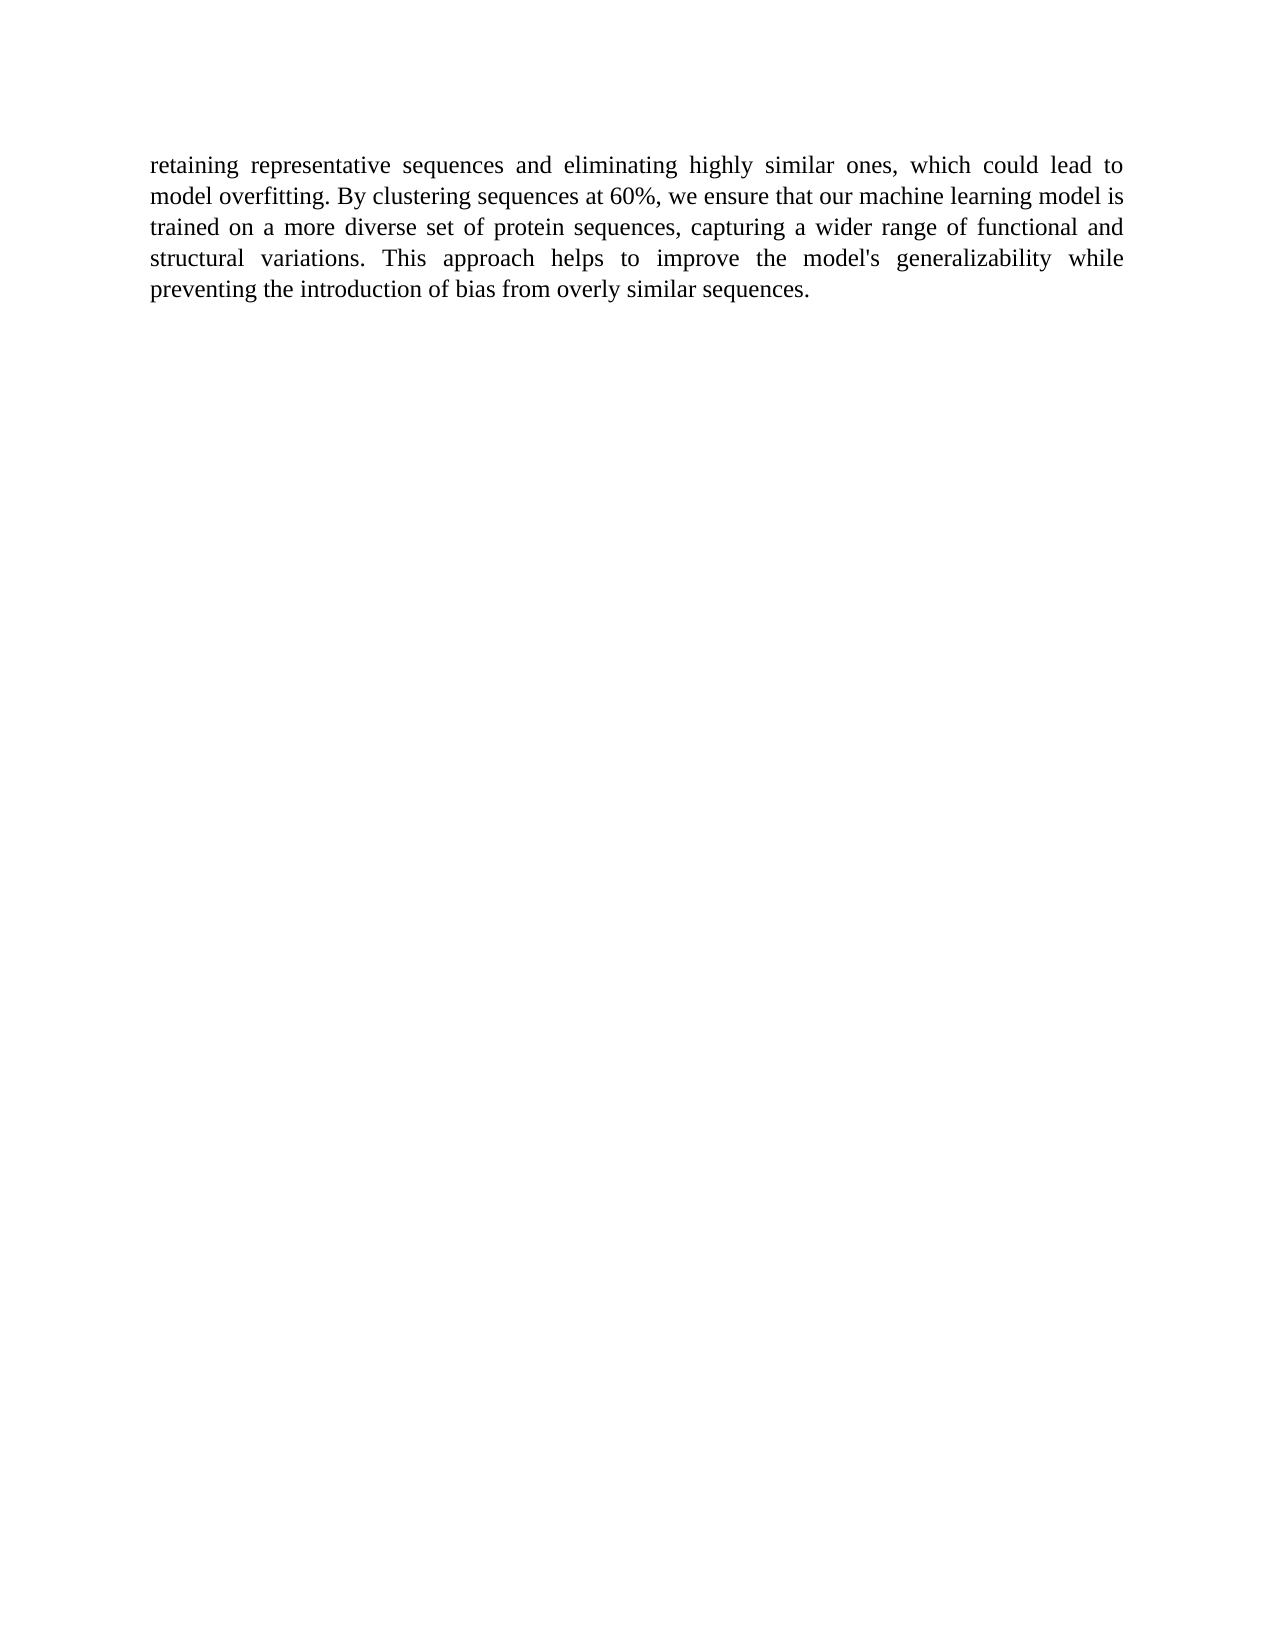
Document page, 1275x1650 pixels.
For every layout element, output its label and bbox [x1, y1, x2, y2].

text [150, 150, 1125, 303]
